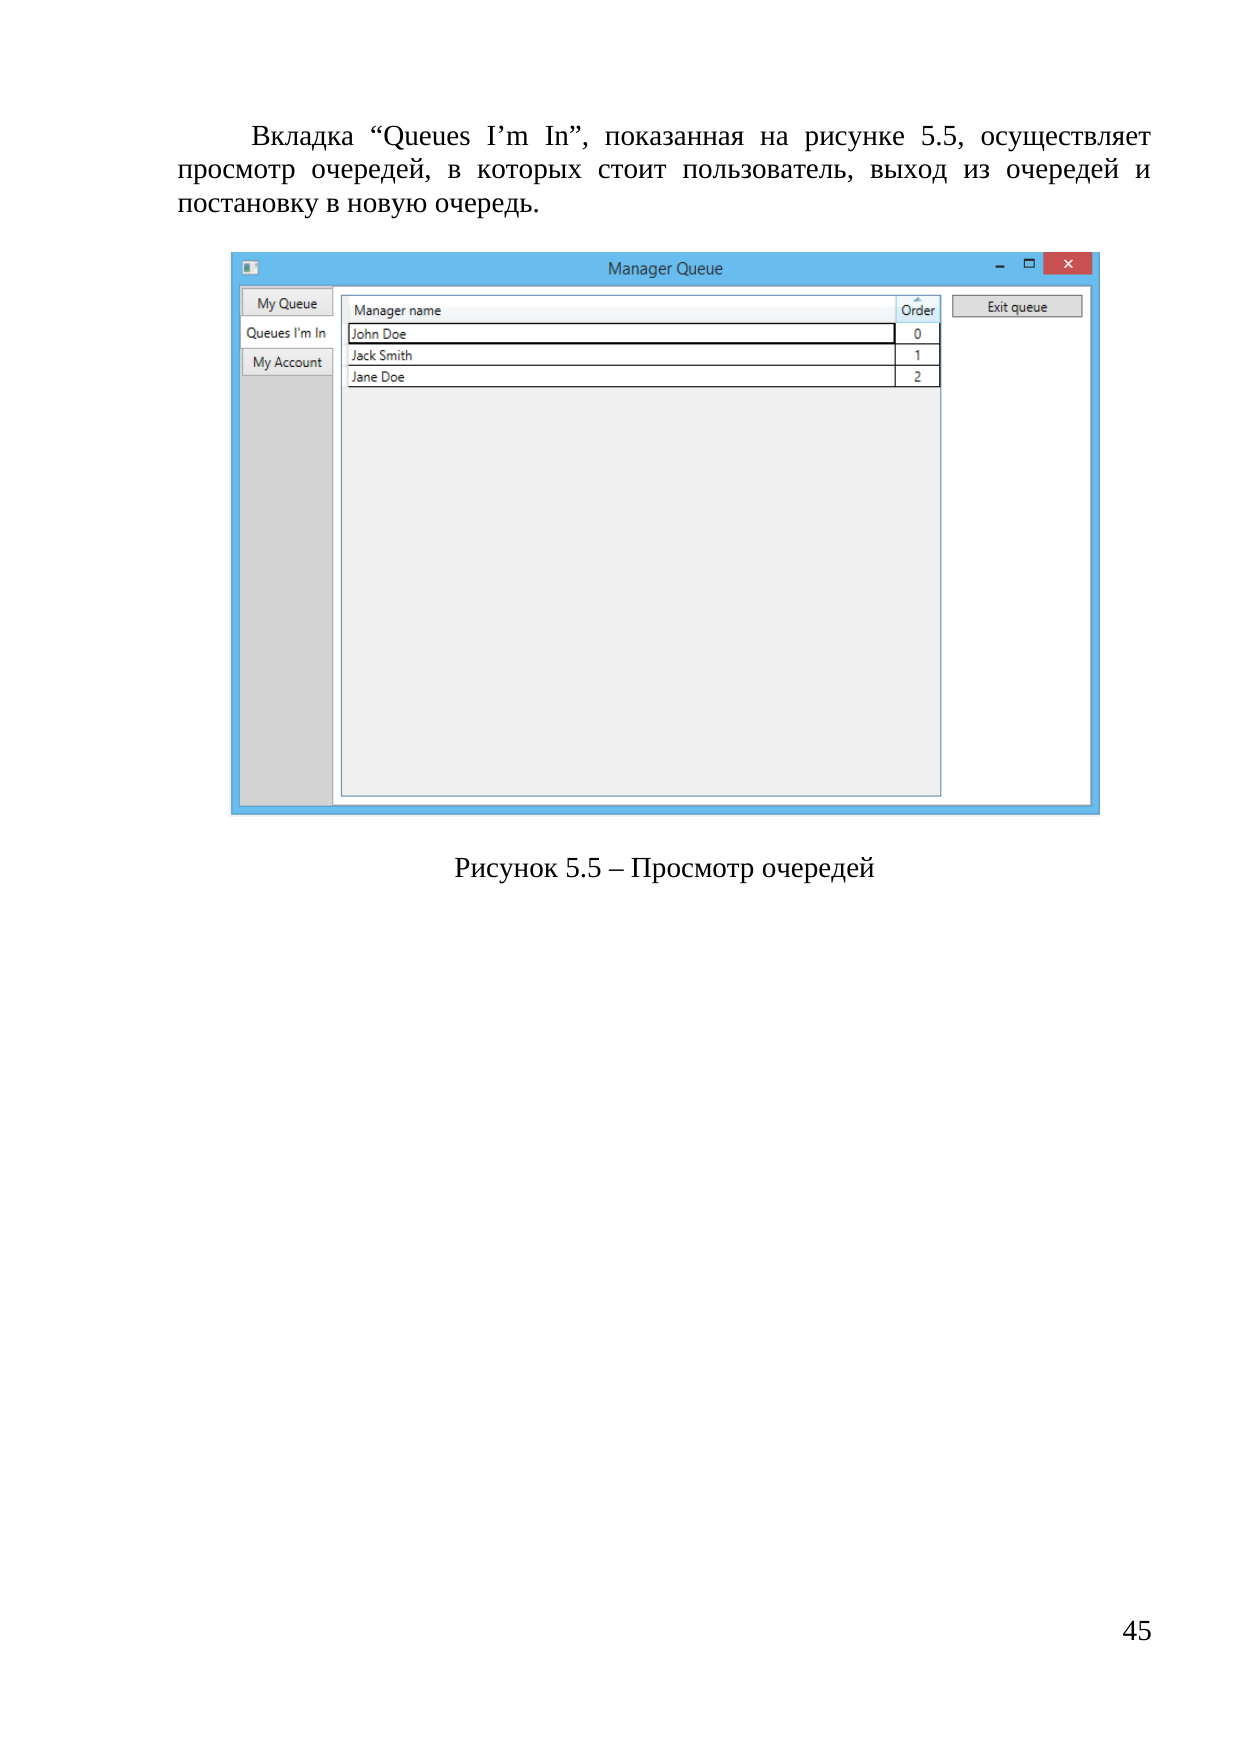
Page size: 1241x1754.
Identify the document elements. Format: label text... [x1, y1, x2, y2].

text Вкладка “Queues I’m In”, показанная на рисунке 5.5, осуществляет просмотр очередей, в которых стоит пользователь, выход из очередей и постановку в новую очередь. [177, 118, 1152, 219]
picture [228, 252, 1101, 817]
text Рисунок 5.5 – Просмотр очередей [177, 850, 1152, 883]
